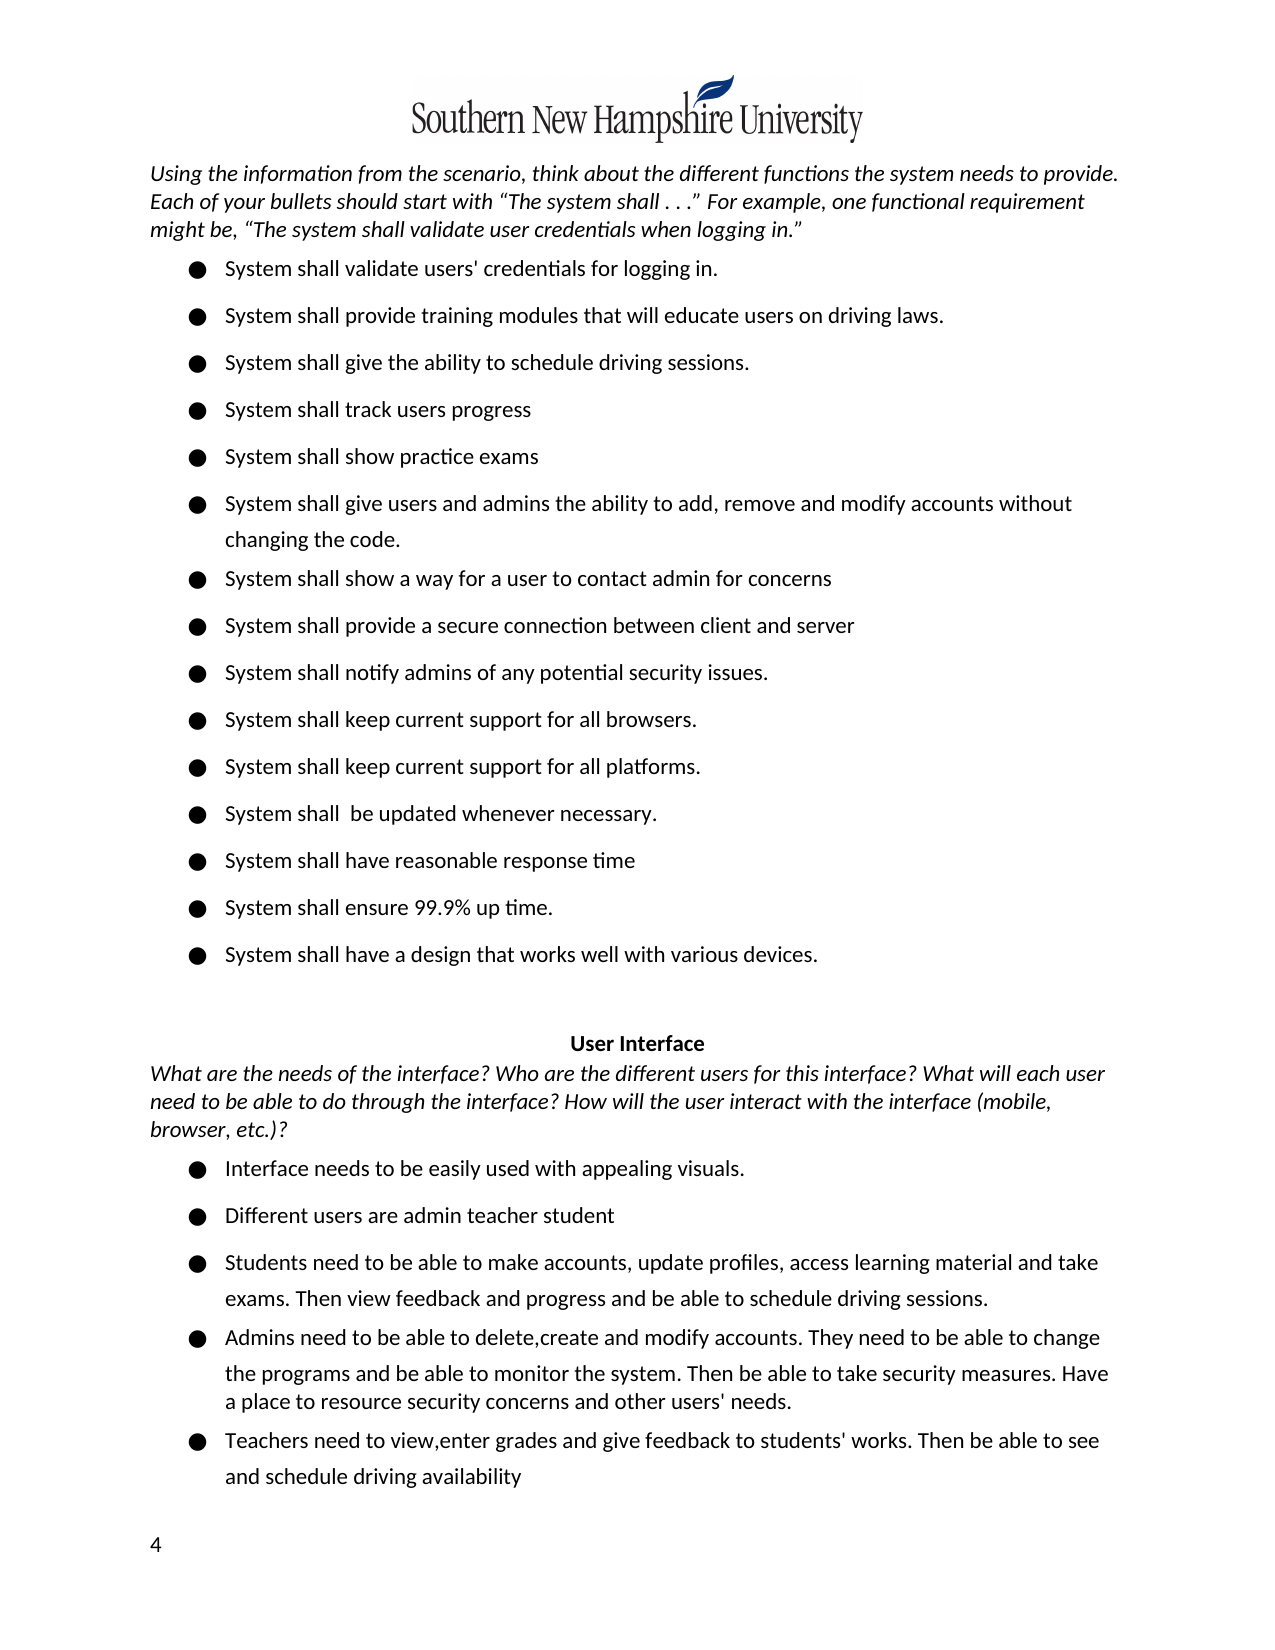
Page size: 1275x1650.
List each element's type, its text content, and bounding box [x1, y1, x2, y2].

subtitle User Interface [150, 1029, 1125, 1057]
list System shall be updated whenever necessary. [187, 788, 1125, 835]
list System shall provide a secure connection between client and server [187, 600, 1125, 647]
text What are the needs of the interface? Who are the different users for this interface? What will each user need to be able to do through the interface? How will the user interact with the interface (mobile, browser, etc.)? [150, 1059, 1125, 1143]
list System shall keep current support for all browsers. [187, 694, 1125, 741]
text Using the information from the scenario, think about the different functions the system needs to provide. Each of your bullets should start with “The system shall . . .” For example, one functional requirement might be, “The system shall validate user credentials when logging in.” [150, 159, 1125, 243]
list Students need to be able to make accounts, update profiles, access learning material and take exams. Then view feedback and progress and be able to schedule driving sessions. [187, 1237, 1125, 1312]
list Different users are admin teacher student [187, 1190, 1125, 1237]
list Interface needs to be easily used with appealing visuals. [187, 1143, 1125, 1190]
list System shall keep current support for all platforms. [187, 741, 1125, 788]
list System shall give the ability to schedule driving sessions. [187, 337, 1125, 384]
list System shall show practice exams [187, 431, 1125, 478]
list System shall validate users' credentials for logging in. [187, 243, 1125, 290]
picture [412, 75, 863, 143]
list System shall notify admins of any potential security issues. [187, 647, 1125, 694]
list System shall ensure 99.9% up time. [187, 882, 1125, 929]
list System shall track users progress [187, 384, 1125, 431]
list Admins need to be able to delete,create and modify accounts. They need to be able to change the programs and be able to monitor the system. Then be able to take security measures. Have a place to resource security concerns and other users' needs. [187, 1312, 1125, 1415]
list System shall show a way for a user to contact admin for concerns [187, 553, 1125, 600]
list System shall give users and admins the ability to add, remove and modify accounts without changing the code. [187, 478, 1125, 553]
list System shall have reasonable response time [187, 835, 1125, 882]
list System shall provide training modules that will educate users on driving laws. [187, 290, 1125, 337]
list Teachers need to view,enter grades and give feedback to students' works. Then be able to see and schedule driving availability [187, 1415, 1125, 1490]
list System shall have a design that works well with various devices. [187, 929, 1125, 976]
